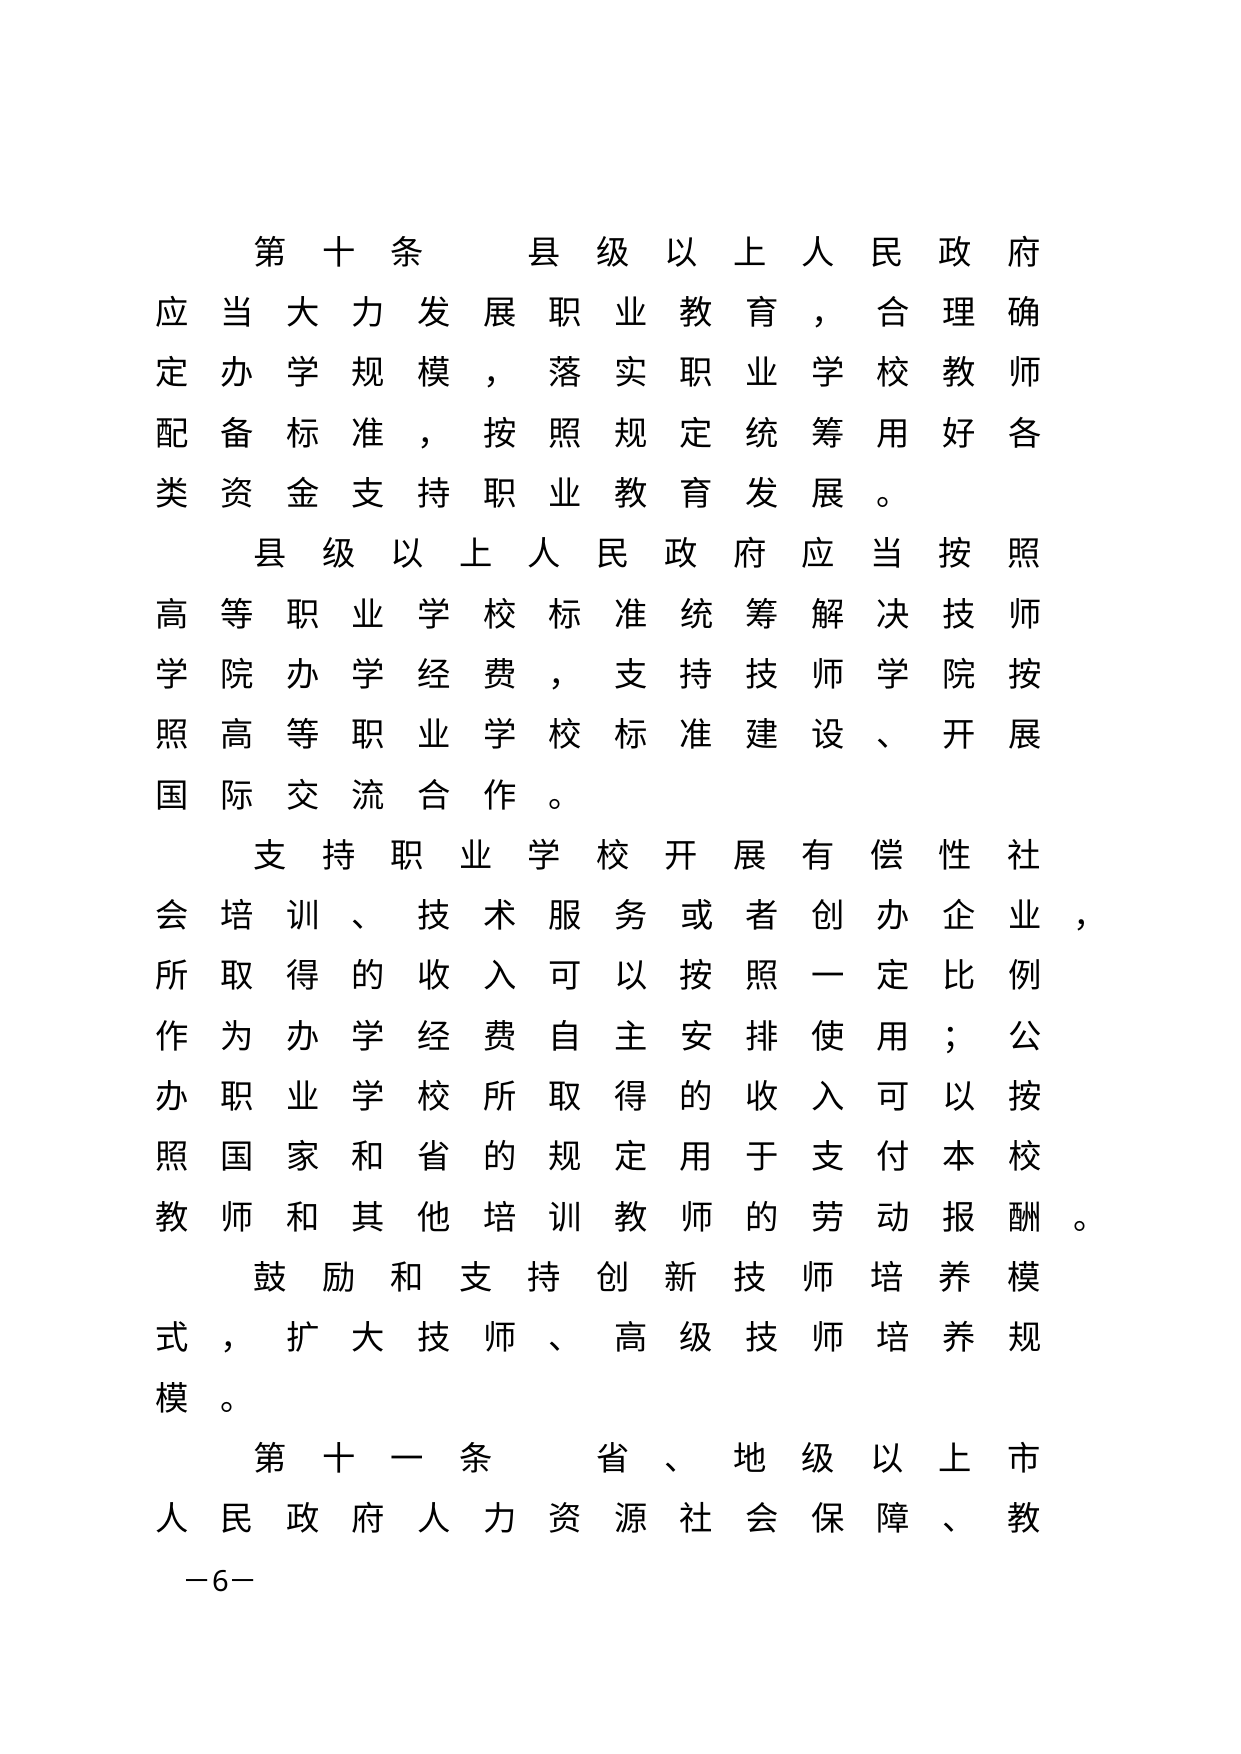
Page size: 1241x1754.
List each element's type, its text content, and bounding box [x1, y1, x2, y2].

text 鼓励和支持创新技师培养模式，扩大技师、高级技师培养规模。 [155, 1245, 1073, 1426]
text 第十条 县级以上人民政府应当大力发展职业教育，合理确定办学规模，落实职业学校教师配备标准，按照规定统筹用好各类资金支持职业教育发展。 [155, 219, 1073, 521]
text 县级以上人民政府应当按照高等职业学校标准统筹解决技师学院办学经费，支持技师学院按照高等职业学校标准建设、开展国际交流合作。 [155, 521, 1073, 823]
text 支持职业学校开展有偿性社会培训、技术服务或者创办企业，所取得的收入可以按照一定比例作为办学经费自主安排使用；公办职业学校所取得的收入可以按照国家和省的规定用于支付本校教师和其他培训教师的劳动报酬。 [155, 823, 1073, 1245]
text 第十一条 省、地级以上市人民政府人力资源社会保障、教育部门应当健全职业学校专业设置评估机制，根据国家战略和本地产业发展需求、专业建设水平、就业质量等，合理规划、引导职业学校结合市场需求动态调整专业设置和课程内容，建立专业退出机制。 [155, 1426, 1073, 1546]
